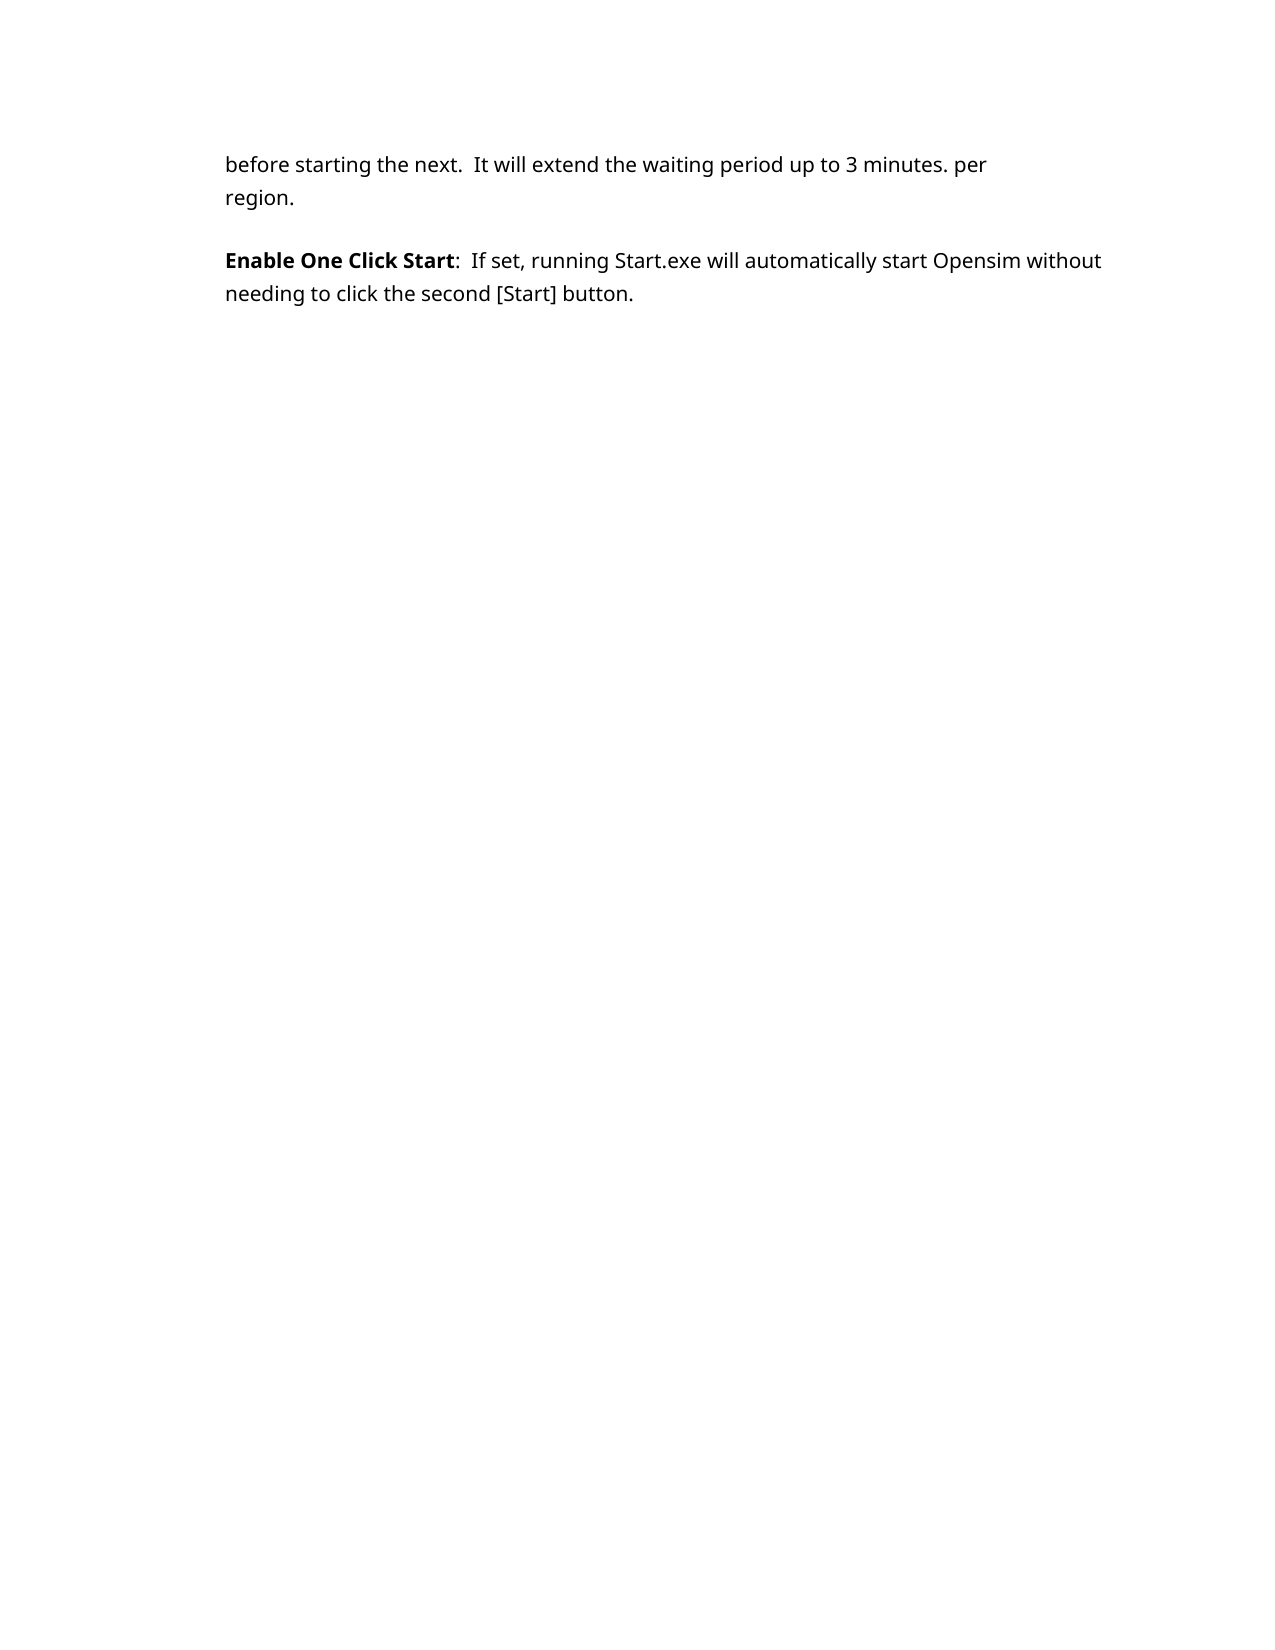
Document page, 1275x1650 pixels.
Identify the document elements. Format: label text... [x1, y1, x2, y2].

text Enable One Click Start: If set, running Start.exe will automatically start Opensim without needing to click the second [Start] button. [225, 246, 1125, 307]
